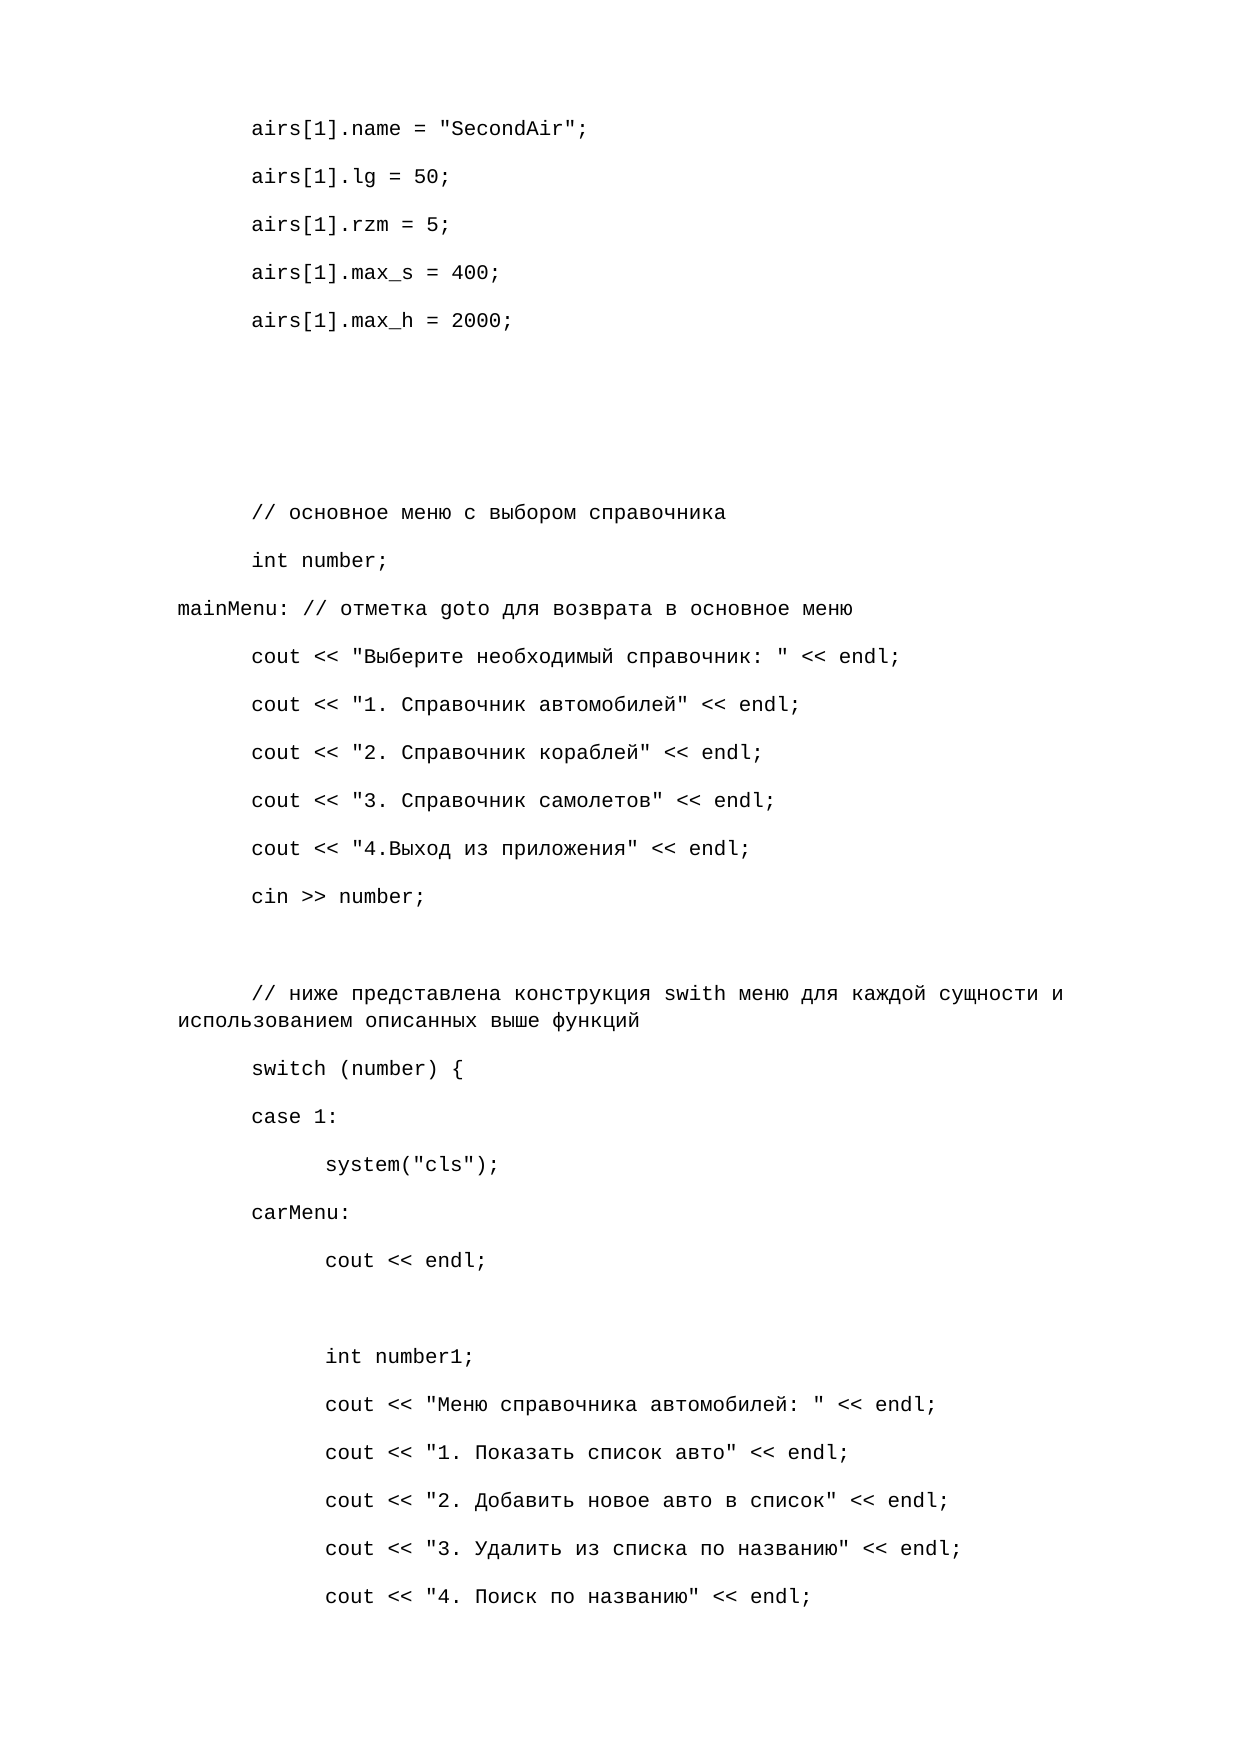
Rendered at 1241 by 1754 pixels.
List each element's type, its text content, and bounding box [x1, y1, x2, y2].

text switch (number) { [177, 1058, 1152, 1081]
text cout << "3. Удалить из списка по названию" << endl; [177, 1538, 1152, 1562]
text mainMenu: // отметка goto для возврата в основное меню [177, 598, 1152, 622]
text airs[1].max_h = 2000; [177, 310, 1152, 334]
text cout << "Выберите необходимый справочник: " << endl; [177, 646, 1152, 670]
text int number1; [177, 1346, 1152, 1369]
text airs[1].rzm = 5; [177, 214, 1152, 238]
text cin >> number; [177, 886, 1152, 910]
text // основное меню с выбором справочника [177, 502, 1152, 526]
text cout << "1. Справочник автомобилей" << endl; [177, 694, 1152, 718]
text airs[1].max_s = 400; [177, 262, 1152, 286]
text cout << endl; [177, 1250, 1152, 1273]
text cout << "3. Справочник самолетов" << endl; [177, 790, 1152, 814]
text system("cls"); [177, 1154, 1152, 1177]
text cout << "Меню справочника автомобилей: " << endl; [177, 1394, 1152, 1417]
text cout << "2. Добавить новое авто в список" << endl; [177, 1490, 1152, 1513]
text cout << "1. Показать список авто" << endl; [177, 1442, 1152, 1466]
text // ниже представлена конструкция swith меню для каждой сущности и использованием описанных выше функций [177, 982, 1152, 1033]
text airs[1].lg = 50; [177, 166, 1152, 190]
text cout << "4. Поиск по названию" << endl; [177, 1586, 1152, 1609]
text int number; [177, 550, 1152, 574]
text cout << "2. Справочник кораблей" << endl; [177, 742, 1152, 766]
text cout << "4.Выход из приложения" << endl; [177, 838, 1152, 862]
text carMenu: [177, 1202, 1152, 1225]
text airs[1].name = "SecondAir"; [177, 118, 1152, 142]
text case 1: [177, 1106, 1152, 1129]
